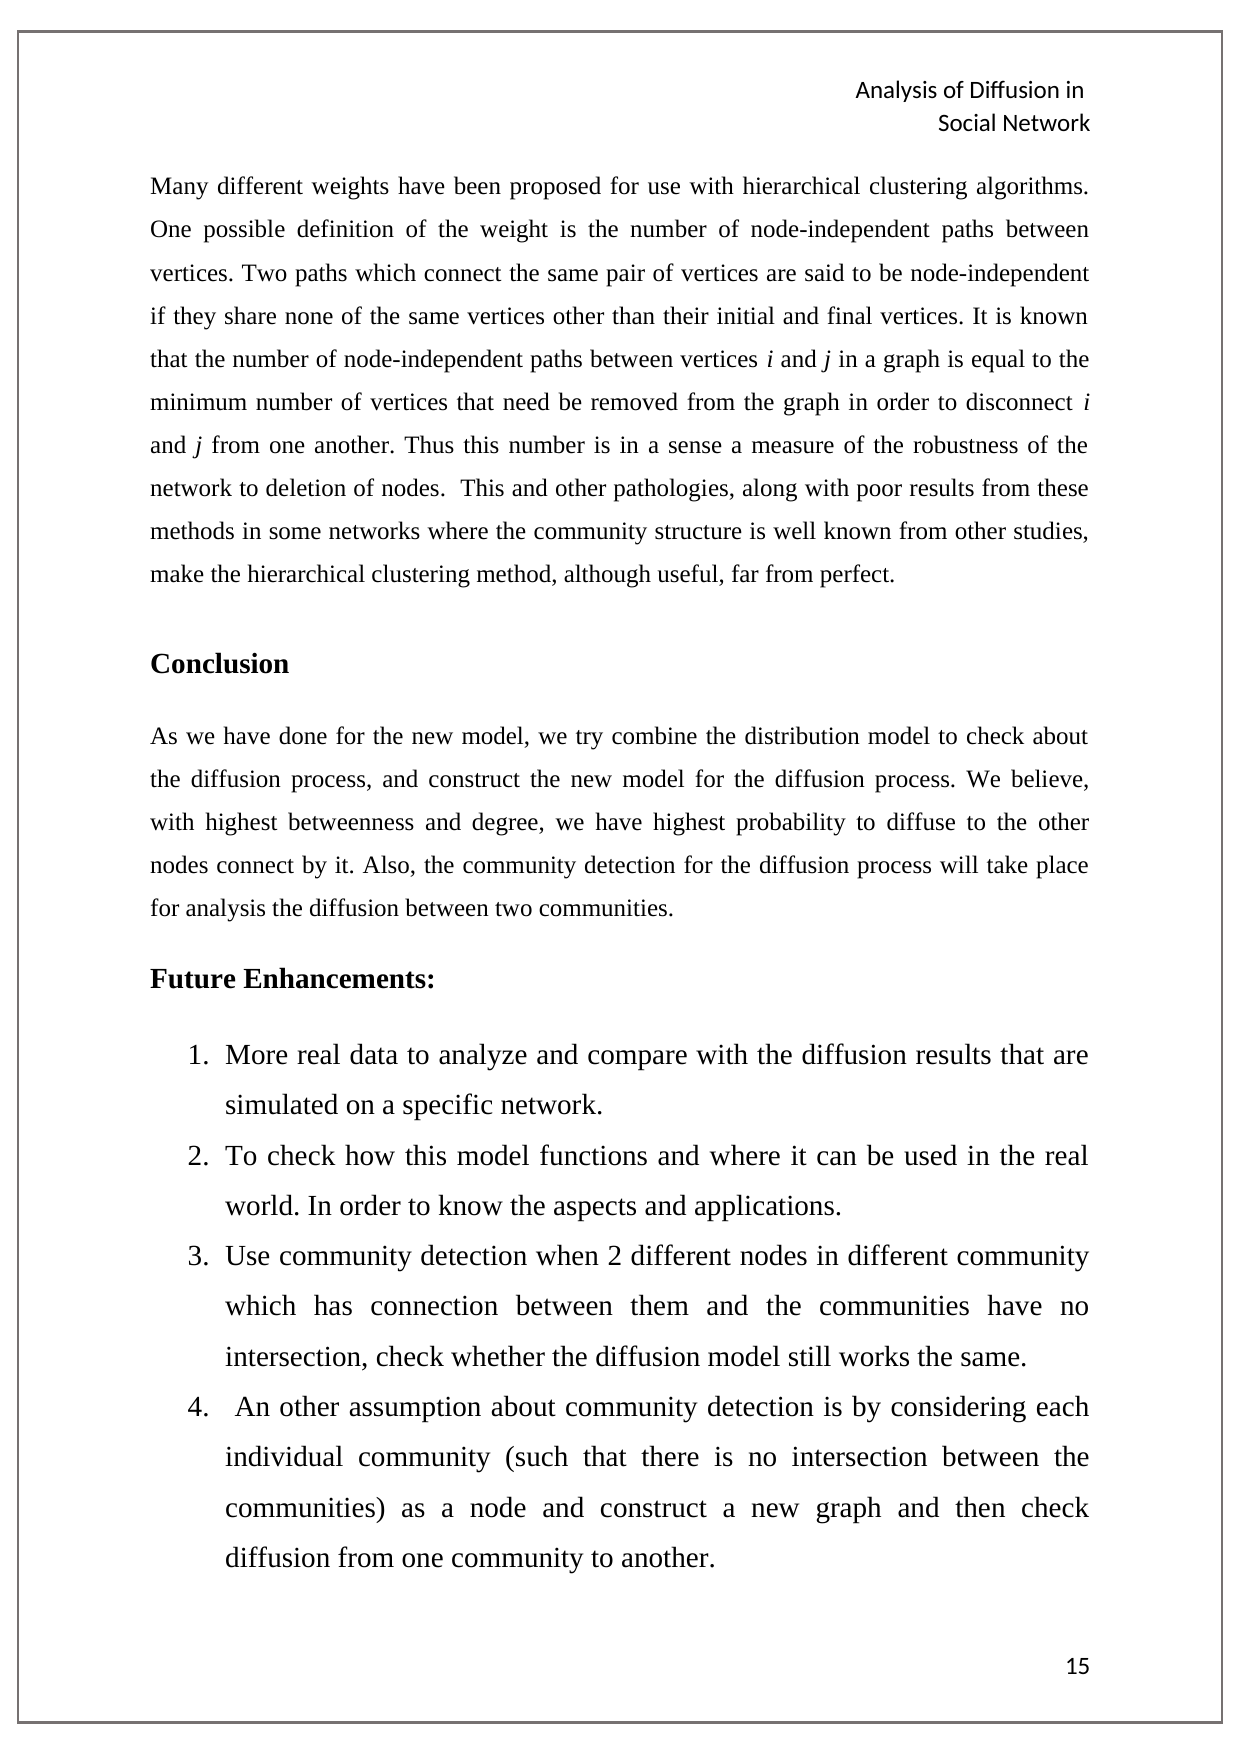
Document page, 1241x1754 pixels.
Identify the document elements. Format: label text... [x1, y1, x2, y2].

text As we have done for the new model, we try combine the distribution model to check about the diffusion process, and construct the new model for the diffusion process. We believe, with highest betweenness and degree, we have highest probability to diffuse to the other nodes connect by it. Also, the community detection for the diffusion process will take place for analysis the diffusion between two communities. [150, 721, 1090, 922]
text Conclusion [150, 646, 1090, 679]
list To check how this model functions and where it can be used in the real world. In order to know the aspects and applications. [187, 1138, 1090, 1221]
list An other assumption about community detection is by considering each individual community (such that there is no intersection between the communities) as a node and construct a new graph and then check diffusion from one community to another. [187, 1389, 1090, 1574]
list Use community detection when 2 different nodes in different community which has connection between them and the communities have no intersection, check whether the diffusion model still works the same. [187, 1238, 1090, 1372]
text Many different weights have been proposed for use with hierarchical clustering algorithms. One possible definition of the weight is the number of node-independent paths between vertices. Two paths which connect the same pair of vertices are said to be node-independent if they share none of the same vertices other than their initial and final vertices. It is known that the number of node-independent paths between vertices i and j in a graph is equal to the minimum number of vertices that need be removed from the graph in order to disconnect i and j from one another. Thus this number is in a sense a measure of the robustness of the network to deletion of nodes. This and other pathologies, along with poor results from these methods in some networks where the community structure is well known from other studies, make the hierarchical clustering method, although useful, far from perfect. [150, 171, 1090, 588]
list More real data to analyze and compare with the diffusion results that are simulated on a specific network. [187, 1037, 1090, 1121]
text Future Enhancements: [150, 962, 1090, 995]
